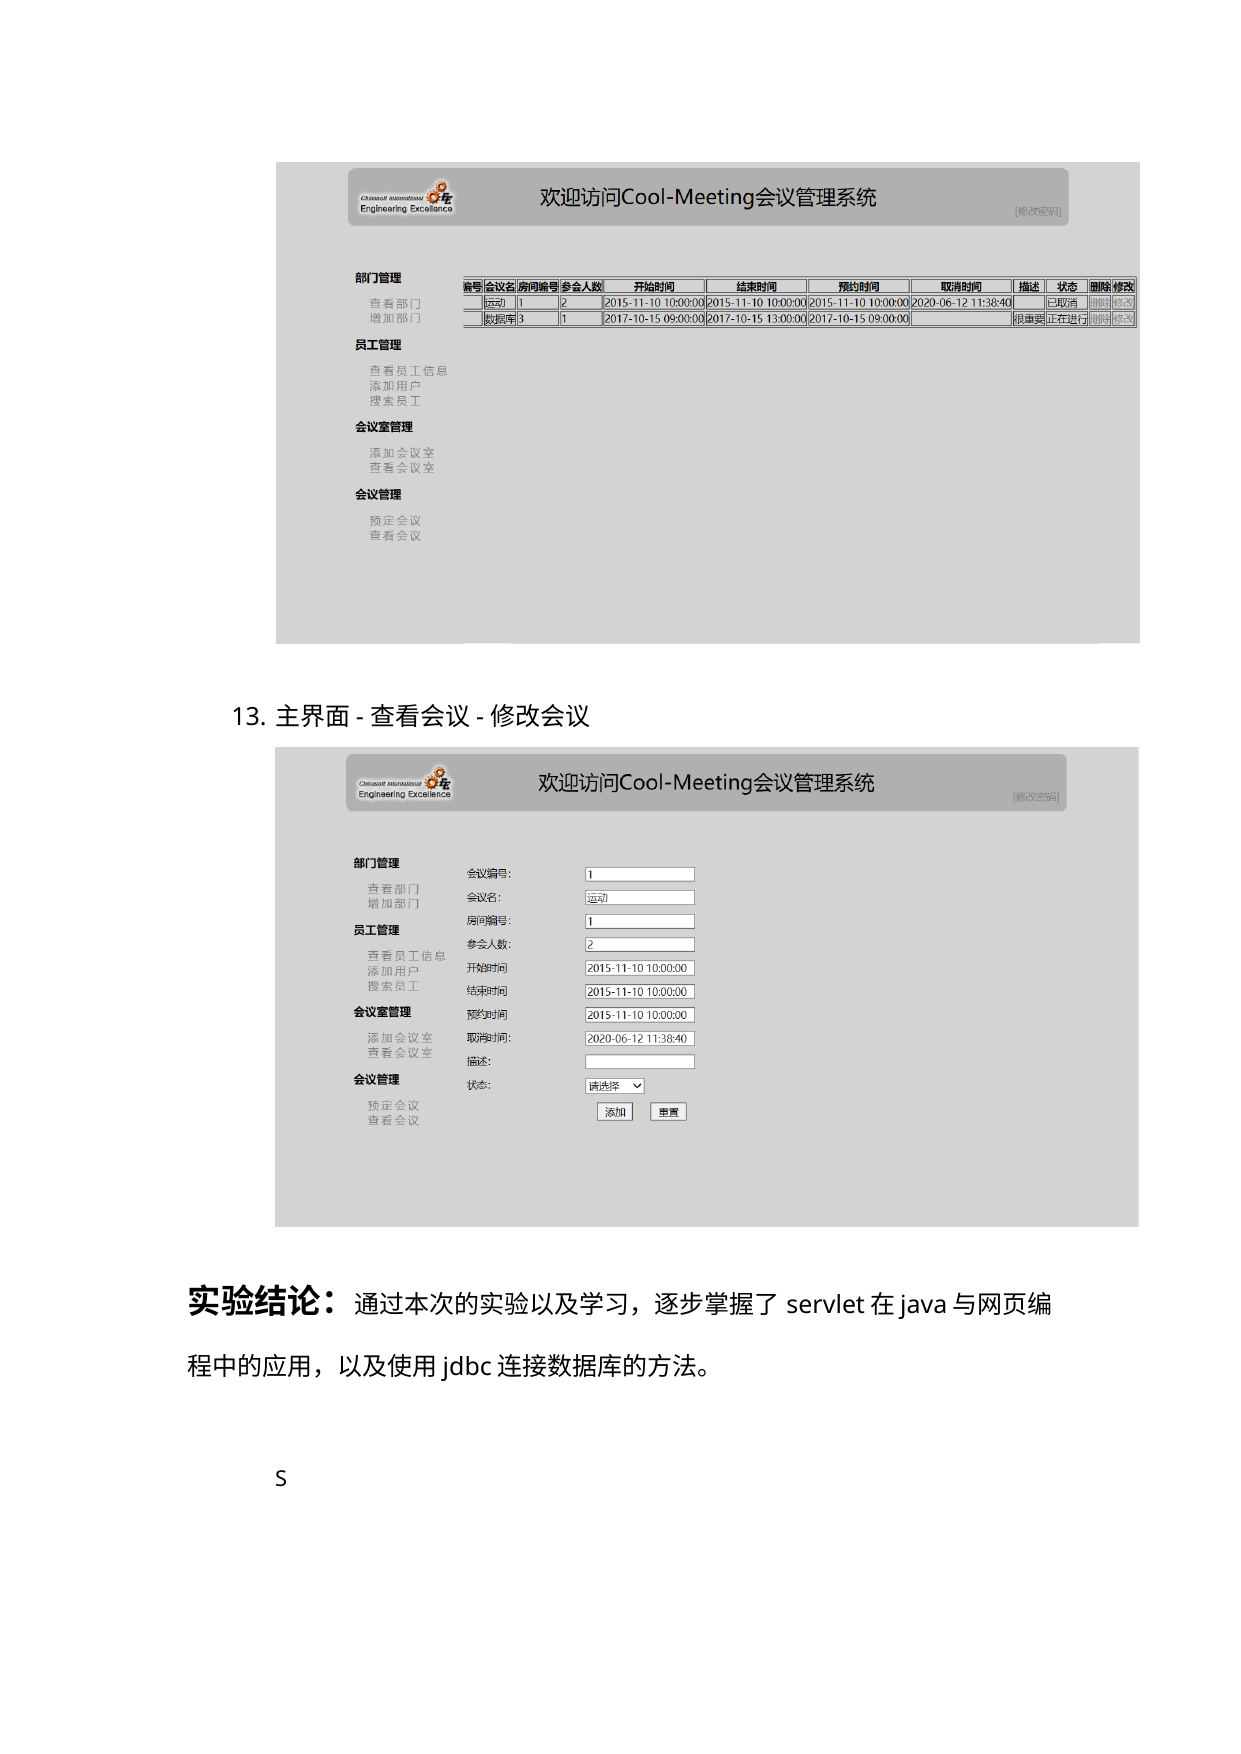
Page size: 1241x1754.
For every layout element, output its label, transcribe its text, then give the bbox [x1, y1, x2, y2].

picture [275, 747, 1140, 1227]
picture [275, 162, 1140, 644]
list 实验结论：通过本次的实验以及学习，逐步掌握了servlet在java与网页编程中的应用，以及使用jdbc连接数据库的方法。 [187, 1267, 1053, 1397]
list S [231, 1462, 1053, 1494]
list 主界面 - 查看会议 - 修改会议 [187, 682, 1053, 747]
